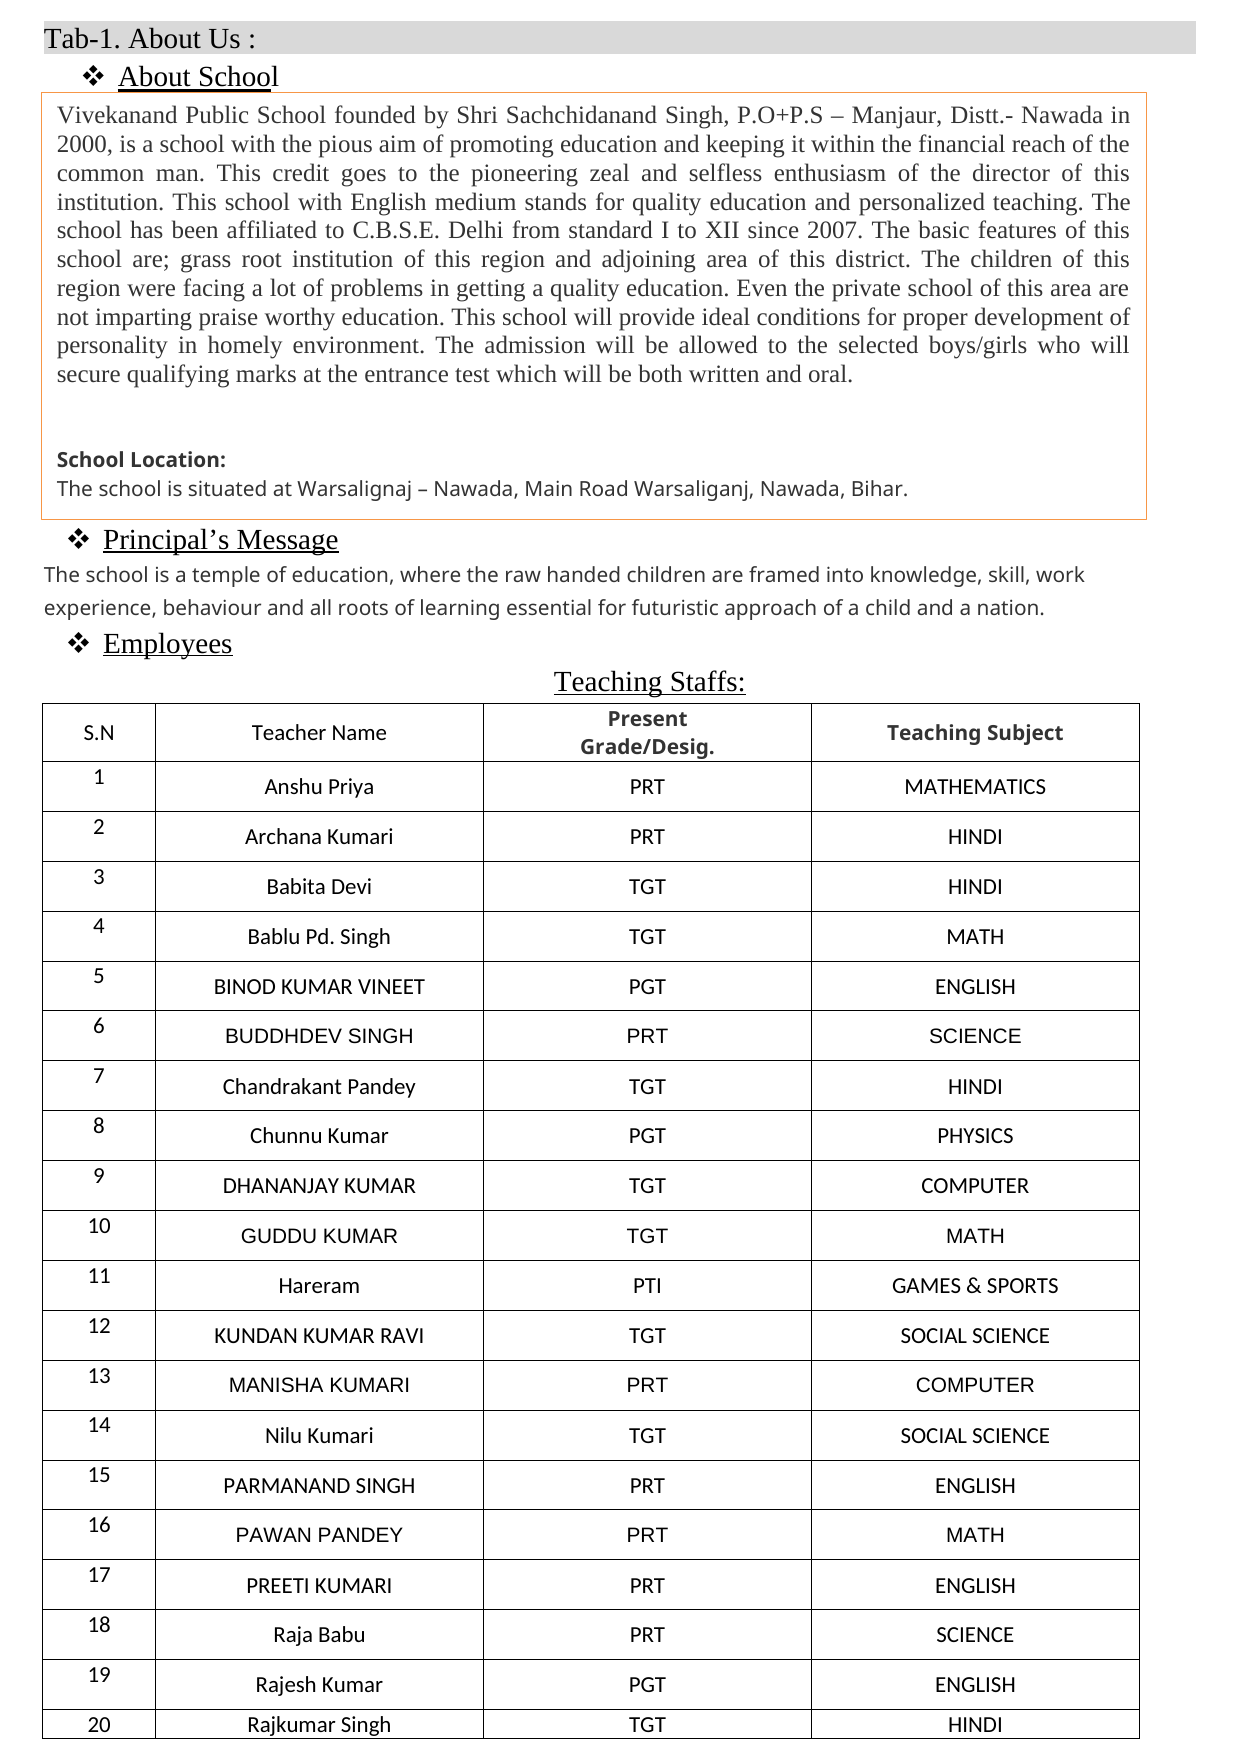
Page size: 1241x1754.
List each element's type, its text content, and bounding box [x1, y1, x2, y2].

table_cell 12 [43, 1311, 155, 1360]
list Teaching Staffs: [103, 664, 1196, 698]
table_cell DHANANJAY KUMAR [156, 1161, 483, 1210]
table_cell TGT [484, 862, 811, 911]
table_cell MATH [812, 1211, 1139, 1260]
table_cell TGT [484, 912, 811, 961]
table_cell 7 [43, 1061, 155, 1110]
table_cell 18 [43, 1610, 155, 1659]
table_cell PGT [484, 1111, 811, 1160]
table_cell 14 [43, 1411, 155, 1459]
table_cell Chandrakant Pandey [156, 1061, 483, 1110]
table_cell Anshu Priya [156, 762, 483, 811]
table_cell 13 [43, 1361, 155, 1409]
table_cell 8 [43, 1111, 155, 1160]
table_header S.N [43, 704, 155, 761]
table_cell 2 [43, 812, 155, 861]
text The school is a temple of education, where the raw handed children are framed into knowledge, skill, work experience, behaviour and all roots of learning essential for futuristic approach of a child and a nation. [44, 561, 1196, 622]
table_cell PGT [484, 1660, 811, 1709]
table_cell SCIENCE [812, 1011, 1139, 1060]
table_cell Nilu Kumari [156, 1411, 483, 1459]
table_cell 11 [43, 1261, 155, 1310]
table_cell HINDI [812, 1710, 1139, 1738]
table_cell PREETI KUMARI [156, 1560, 483, 1609]
table_cell MATH [812, 912, 1139, 961]
list About School [80, 59, 1196, 93]
table_cell 1 [43, 762, 155, 811]
table_cell MANISHA KUMARI [156, 1361, 483, 1409]
table_cell ENGLISH [812, 1560, 1139, 1609]
table_cell PRT [484, 762, 811, 811]
table_cell SOCIAL SCIENCE [812, 1411, 1139, 1459]
table_cell HINDI [812, 812, 1139, 861]
table_cell Bablu Pd. Singh [156, 912, 483, 961]
table_cell Rajesh Kumar [156, 1660, 483, 1709]
table_cell ENGLISH [812, 962, 1139, 1010]
table_cell PHYSICS [812, 1111, 1139, 1160]
table_cell GUDDU KUMAR [156, 1211, 483, 1260]
table_header Teacher Name [156, 704, 483, 761]
table_cell BINOD KUMAR VINEET [156, 962, 483, 1010]
table_cell MATHEMATICS [812, 762, 1139, 811]
table_cell BUDDHDEV SINGH [156, 1011, 483, 1060]
table_cell HINDI [812, 862, 1139, 911]
table_header Teaching Subject [812, 704, 1139, 761]
table_cell TGT [484, 1710, 811, 1738]
table_cell COMPUTER [812, 1161, 1139, 1210]
table_cell 9 [43, 1161, 155, 1210]
table_cell 15 [43, 1461, 155, 1509]
table_cell ENGLISH [812, 1461, 1139, 1509]
table_header Present Grade/Desig. [484, 704, 811, 761]
table_cell 3 [43, 862, 155, 911]
table_cell PARMANAND SINGH [156, 1461, 483, 1509]
table_cell 6 [43, 1011, 155, 1060]
table_cell TGT [484, 1061, 811, 1110]
table_cell GAMES & SPORTS [812, 1261, 1139, 1310]
table_cell PRT [484, 1011, 811, 1060]
table_cell COMPUTER [812, 1361, 1139, 1409]
table_cell PRT [484, 1361, 811, 1409]
table_cell TGT [484, 1411, 811, 1459]
table_cell HINDI [812, 1061, 1139, 1110]
table_cell TGT [484, 1211, 811, 1260]
table_cell KUNDAN KUMAR RAVI [156, 1311, 483, 1360]
table_cell 17 [43, 1560, 155, 1609]
table_cell 19 [43, 1660, 155, 1709]
table_cell TGT [484, 1161, 811, 1210]
table_cell PTI [484, 1261, 811, 1310]
table_cell 20 [43, 1710, 155, 1738]
table_cell 16 [43, 1510, 155, 1559]
table_cell Rajkumar Singh [156, 1710, 483, 1738]
table_cell Archana Kumari [156, 812, 483, 861]
table_cell Babita Devi [156, 862, 483, 911]
table_cell PRT [484, 1610, 811, 1659]
list Principal’s Message [65, 522, 1196, 556]
table_cell PRT [484, 1560, 811, 1609]
list Employees [65, 626, 1196, 659]
table_cell MATH [812, 1510, 1139, 1559]
table_cell Chunnu Kumar [156, 1111, 483, 1160]
table_cell PGT [484, 962, 811, 1010]
table_cell 4 [43, 912, 155, 961]
table_cell SOCIAL SCIENCE [812, 1311, 1139, 1360]
table_cell PRT [484, 812, 811, 861]
table_cell PRT [484, 1510, 811, 1559]
table_cell ENGLISH [812, 1660, 1139, 1709]
table_cell Raja Babu [156, 1610, 483, 1659]
table_cell PRT [484, 1461, 811, 1509]
table_cell 5 [43, 962, 155, 1010]
table_cell 10 [43, 1211, 155, 1260]
table_cell PAWAN PANDEY [156, 1510, 483, 1559]
table_cell SCIENCE [812, 1610, 1139, 1659]
table_cell Hareram [156, 1261, 483, 1310]
table_cell TGT [484, 1311, 811, 1360]
text Tab-1. About Us : [44, 21, 1196, 54]
